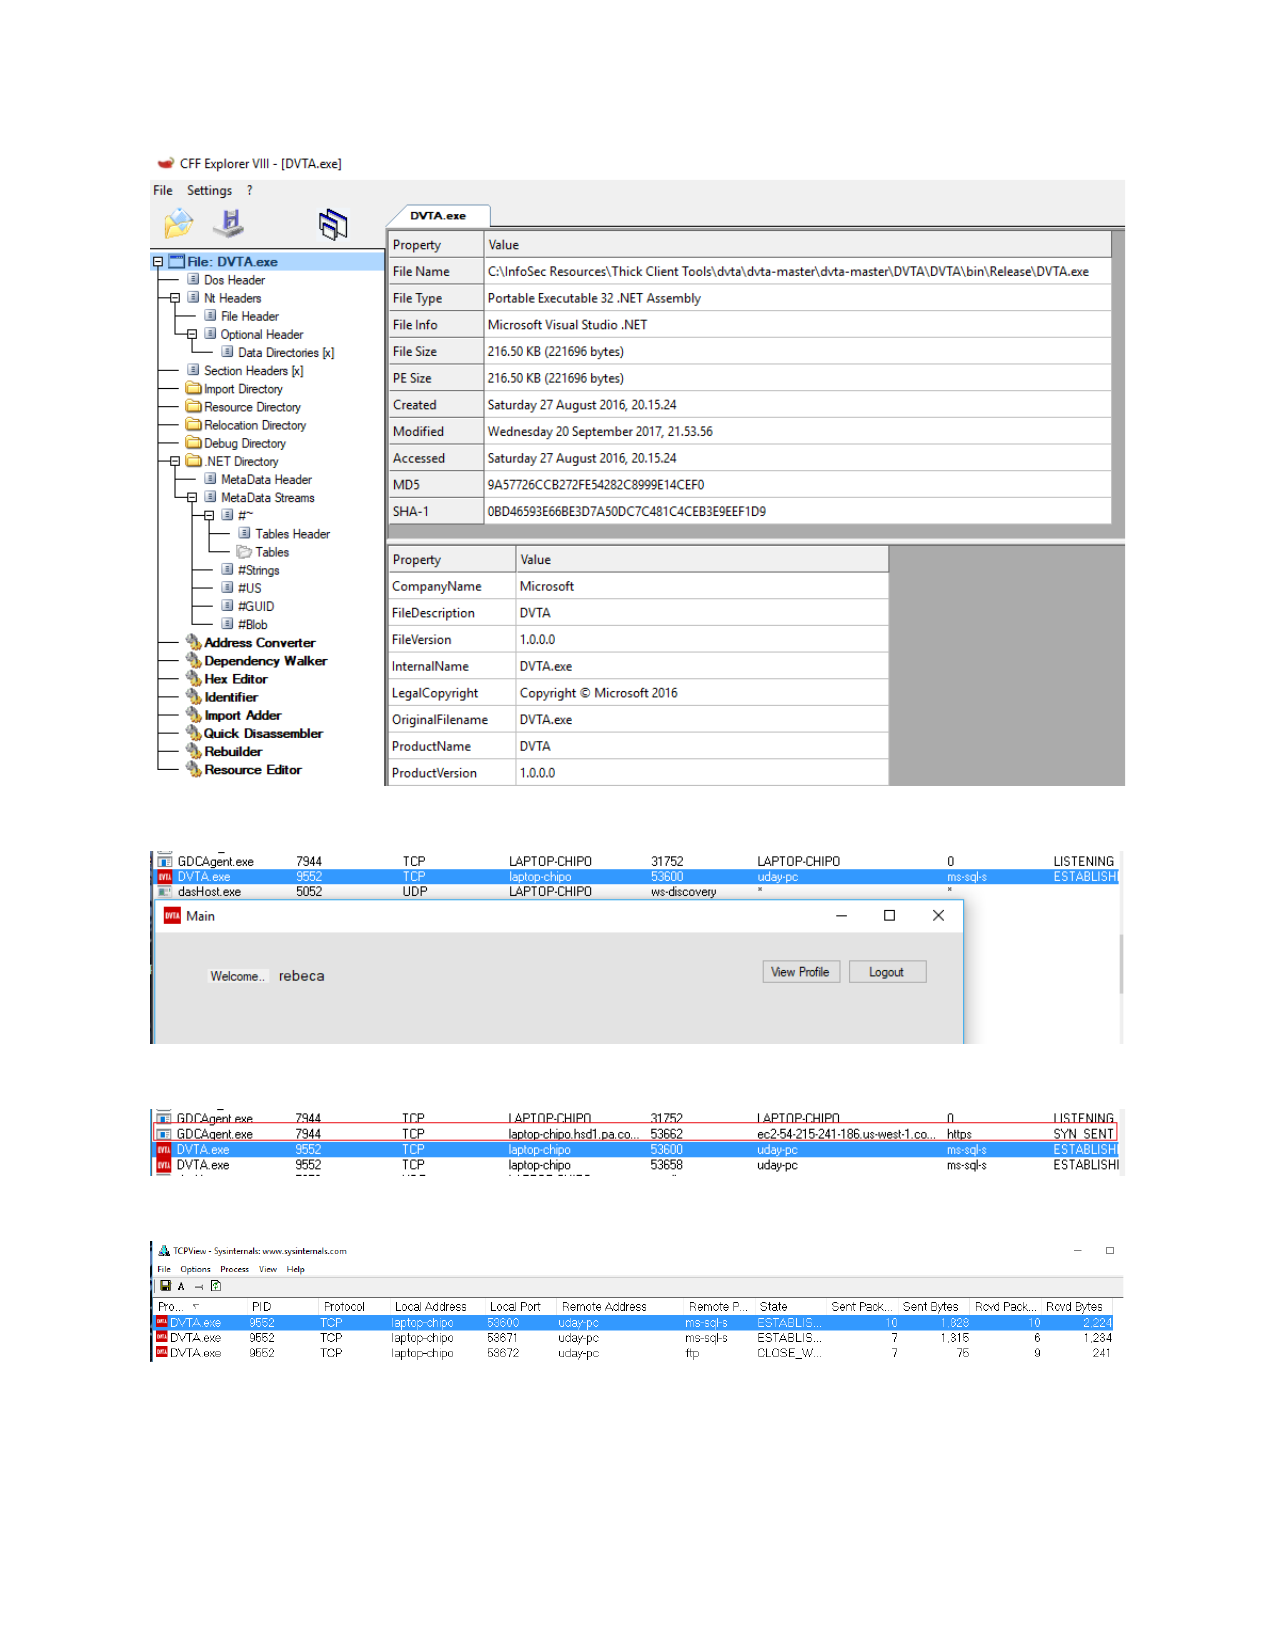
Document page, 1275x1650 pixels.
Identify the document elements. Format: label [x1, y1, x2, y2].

picture [150, 851, 1124, 1044]
picture [150, 150, 1125, 786]
picture [150, 1109, 1125, 1176]
picture [150, 1241, 1124, 1362]
